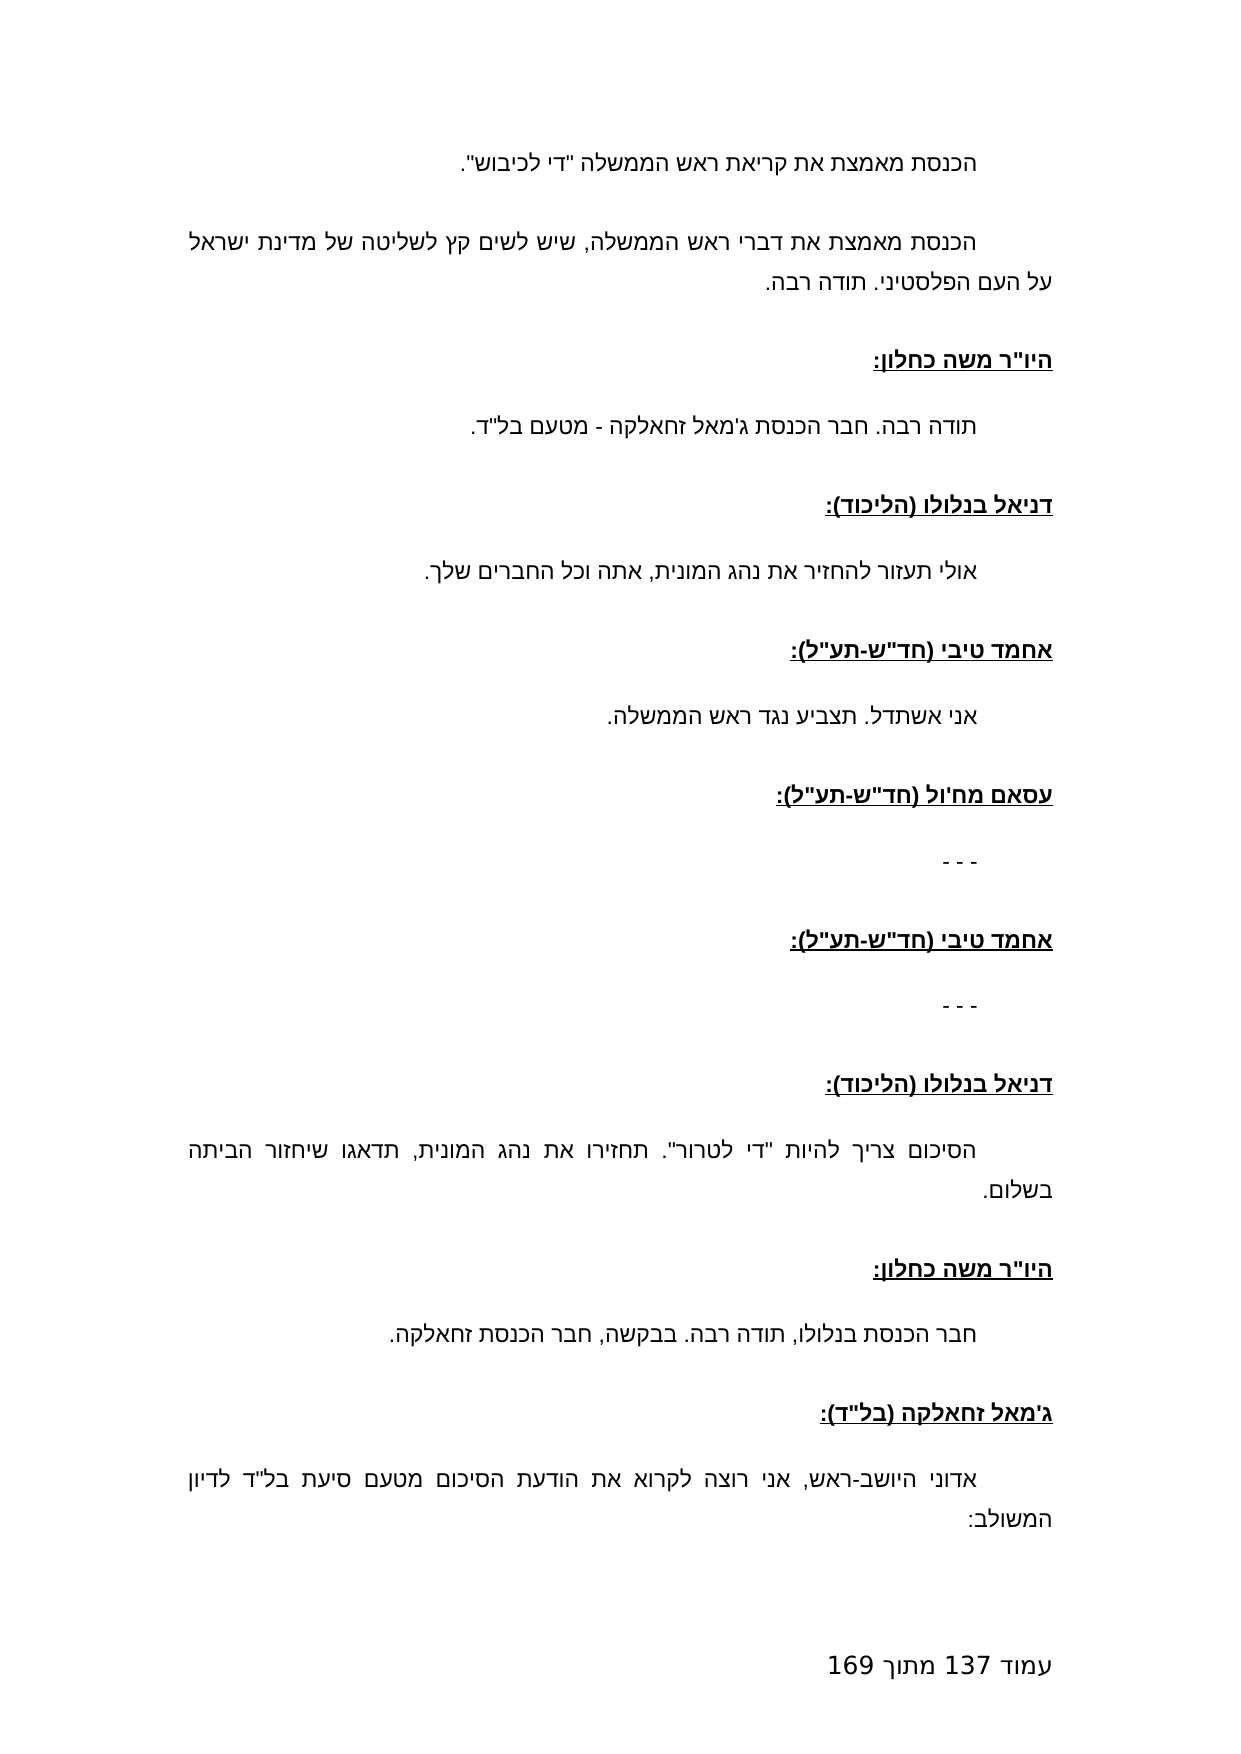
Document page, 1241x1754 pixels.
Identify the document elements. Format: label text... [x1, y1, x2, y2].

text אחמד טיבי (חד"ש-תע"ל): [187, 927, 1053, 953]
text תודה רבה. חבר הכנסת ג'מאל זחאלקה - מטעם בל"ד. [187, 413, 1053, 439]
text היו"ר משה כחלון: [187, 347, 1053, 374]
text ג'מאל זחאלקה (בל"ד): [187, 1400, 1053, 1427]
text חבר הכנסת בנלולו, תודה רבה. בבקשה, חבר הכנסת זחאלקה. [187, 1321, 1053, 1348]
text - - - [187, 848, 978, 874]
text אדוני היושב-ראש, אני רוצה לקרוא את הודעת הסיכום מטעם סיעת בל"ד לדיון המשולב: [187, 1466, 1053, 1532]
text הכנסת מאמצת את קריאת ראש הממשלה "די לכיבוש". [187, 150, 1053, 176]
text אני אשתדל. תצביע נגד ראש הממשלה. [187, 703, 1053, 729]
text - - - [187, 992, 1053, 1019]
text היו"ר משה כחלון: [187, 1256, 1053, 1282]
text אחמד טיבי (חד"ש-תע"ל): [187, 637, 1053, 663]
text אולי תעזור להחזיר את נהג המונית, אתה וכל החברים שלך. [187, 558, 1053, 584]
text הכנסת מאמצת את דברי ראש הממשלה, שיש לשים קץ לשליטה של מדינת ישראל על העם הפלסטיני. תודה רבה. [187, 229, 1053, 295]
text דניאל בנלולו (הליכוד): [187, 492, 1053, 518]
text הסיכום צריך להיות "די לטרור". תחזירו את נהג המונית, תדאגו שיחזור הביתה בשלום. [187, 1137, 1053, 1203]
text דניאל בנלולו (הליכוד): [187, 1071, 1053, 1098]
text עסאם מח'ול (חד"ש-תע"ל): [187, 782, 1053, 808]
